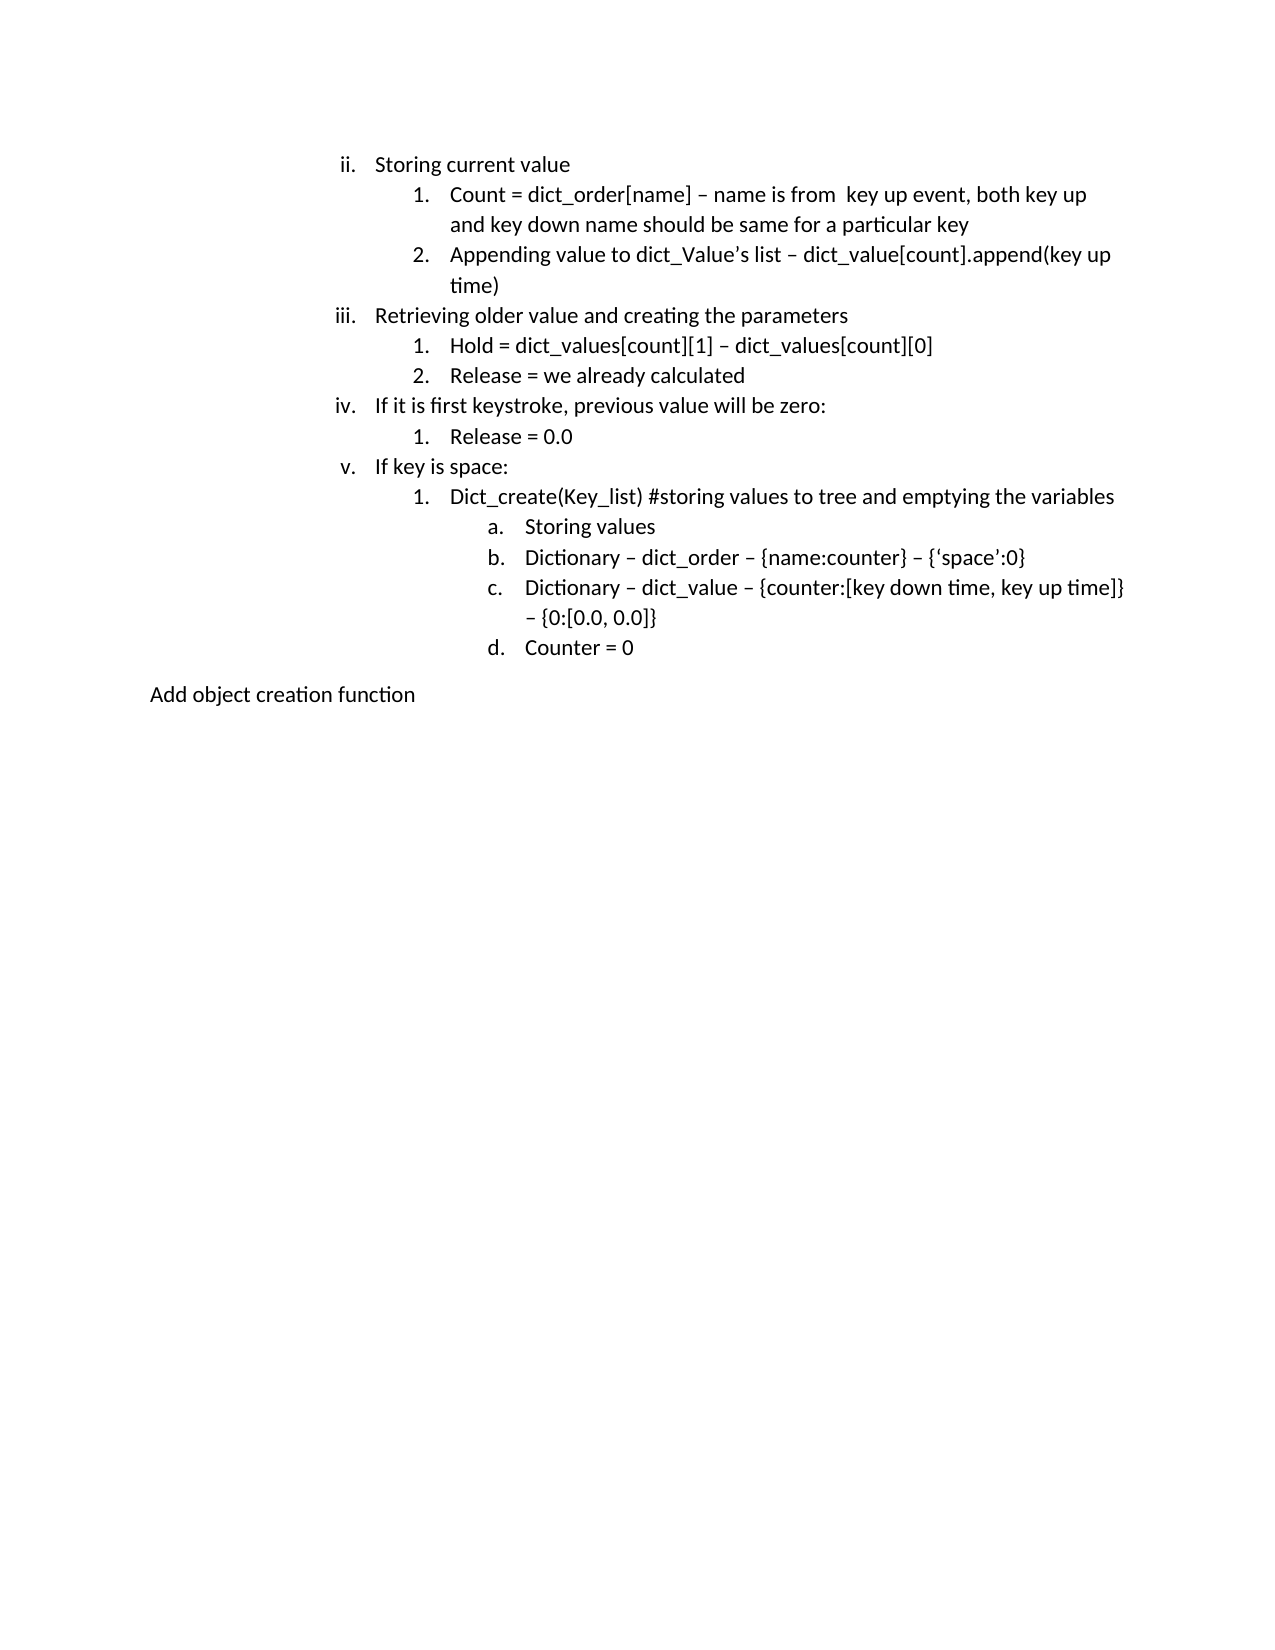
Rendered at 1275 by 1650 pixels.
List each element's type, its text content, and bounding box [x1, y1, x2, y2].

text Add object creation function [150, 680, 1125, 708]
list Dictionary – dict_order – {name:counter} – {‘space’:0} [487, 543, 1125, 571]
list Count = dict_order[name] – name is from key up event, both key up and key down name should be same for a particular key [412, 180, 1125, 238]
list Dict_create(Key_list) #storing values to tree and emptying the variables [412, 482, 1125, 510]
list If key is space: [356, 452, 1125, 480]
list Storing current value [356, 150, 1125, 178]
list Release = 0.0 [412, 422, 1125, 450]
list Hold = dict_values[count][1] – dict_values[count][0] [412, 331, 1125, 359]
list Counter = 0 [487, 633, 1125, 661]
list Dictionary – dict_value – {counter:[key down time, key up time]} – {0:[0.0, 0.0]} [487, 573, 1125, 631]
list Appending value to dict_Value’s list – dict_value[count].append(key up time) [412, 241, 1125, 299]
list If it is first keystroke, previous value will be zero: [356, 392, 1125, 420]
list Retrieving older value and creating the parameters [356, 301, 1125, 329]
list Storing values [487, 512, 1125, 541]
list Release = we already calculated [412, 361, 1125, 389]
